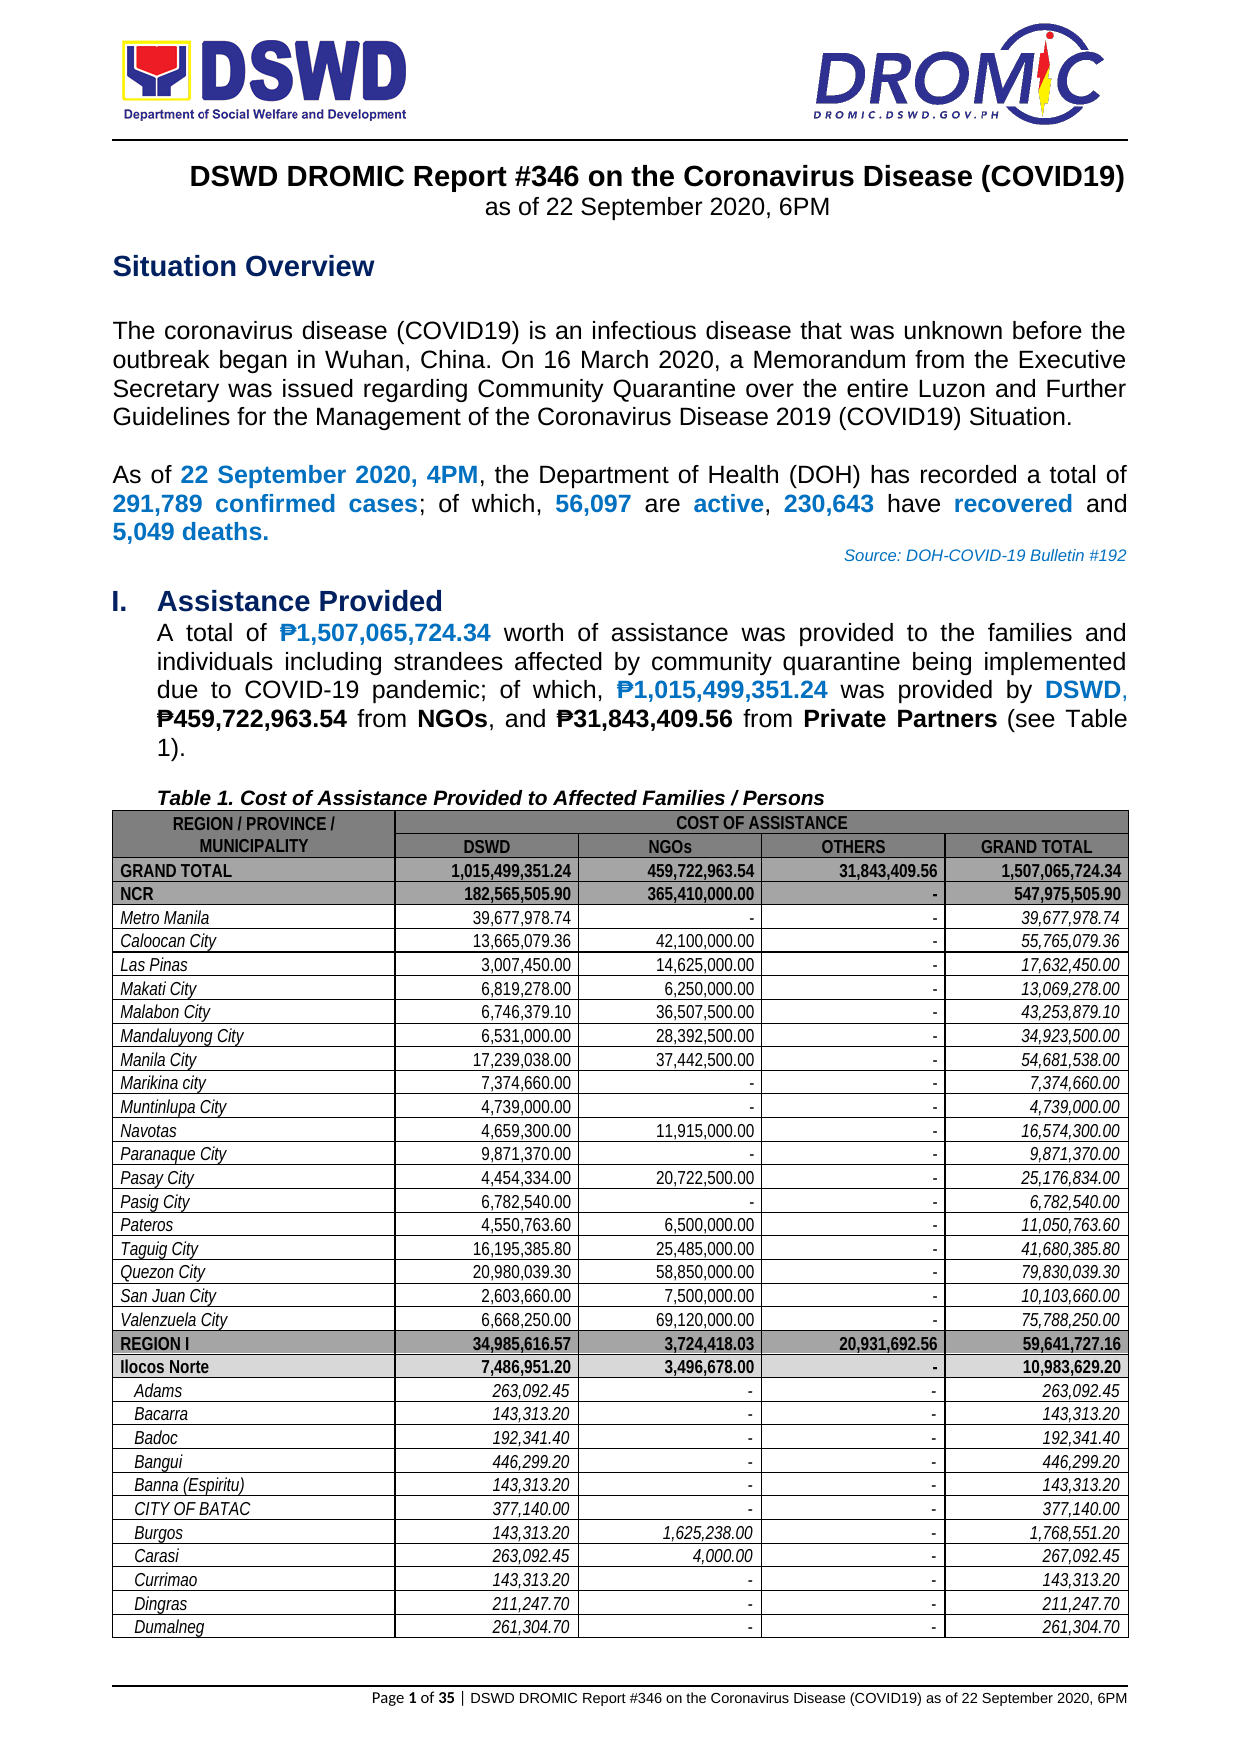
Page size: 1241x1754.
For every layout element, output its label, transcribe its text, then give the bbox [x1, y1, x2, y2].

table_cell Bangui [127, 1449, 394, 1472]
table_cell Dumalneg [127, 1615, 394, 1637]
table_header COST OF ASSISTANCE [396, 811, 1128, 833]
table_cell 79,830,039.30 [946, 1260, 1128, 1282]
table_cell - [762, 1591, 944, 1613]
table_cell [113, 1378, 127, 1401]
table_cell 1,625,238.00 [579, 1520, 761, 1543]
table_cell 13,665,079.36 [396, 929, 578, 951]
table_cell NGOs [579, 834, 761, 857]
table_cell Mandaluyong City [113, 1024, 394, 1046]
table_cell 211,247.70 [396, 1591, 578, 1613]
table_cell 11,050,763.60 [946, 1213, 1128, 1235]
table_cell - [762, 1260, 944, 1282]
table_cell 143,313.20 [396, 1520, 578, 1543]
table_cell 4,739,000.00 [396, 1094, 578, 1117]
table_cell - [762, 1520, 944, 1543]
table_cell - [579, 1473, 761, 1495]
table_cell - [762, 976, 944, 999]
table_cell 9,871,370.00 [396, 1142, 578, 1164]
table_cell Quezon City [113, 1260, 394, 1282]
table_cell 4,550,763.60 [396, 1213, 578, 1235]
table_cell 1,768,551.20 [946, 1520, 1128, 1543]
table_cell 6,782,540.00 [946, 1189, 1128, 1212]
table_cell - [579, 1071, 761, 1093]
table_cell Manila City [113, 1047, 394, 1070]
table_cell 1,507,065,724.34 [946, 858, 1128, 881]
table_cell 446,299.20 [396, 1449, 578, 1472]
table_cell [113, 1615, 127, 1637]
table_cell - [579, 1378, 761, 1401]
table_cell 4,000.00 [579, 1544, 761, 1566]
table_cell 3,007,450.00 [396, 953, 578, 975]
table_cell - [579, 1591, 761, 1613]
table_cell - [762, 1496, 944, 1519]
table_cell 20,931,692.56 [762, 1331, 944, 1353]
table_cell [113, 1544, 127, 1566]
table_cell [113, 1567, 127, 1590]
table_cell 182,565,505.90 [396, 882, 578, 904]
text As of 22 September 2020, 4PM, the Department of Health (DOH) has recorded a total of 291,789 confirmed cases; of which, 56,097 are active, 230,643 have recovered and 5,049 deaths. [112, 460, 1128, 546]
table_cell Navotas [113, 1118, 394, 1141]
table_cell CITY OF BATAC [127, 1496, 394, 1519]
table_cell 211,247.70 [946, 1591, 1128, 1613]
table_cell Las Pinas [113, 953, 394, 975]
table_cell 54,681,538.00 [946, 1047, 1128, 1070]
table_cell 34,985,616.57 [396, 1331, 578, 1353]
table_cell 34,923,500.00 [946, 1024, 1128, 1046]
table_cell 4,659,300.00 [396, 1118, 578, 1141]
table_cell Currimao [127, 1567, 394, 1590]
table_cell 263,092.45 [396, 1544, 578, 1566]
table_cell 1,015,499,351.24 [396, 858, 578, 881]
table_cell [113, 1473, 127, 1495]
table_cell NCR [113, 882, 394, 904]
table_cell - [762, 1307, 944, 1330]
table_cell Ilocos Norte [113, 1355, 394, 1377]
table_cell - [579, 1425, 761, 1448]
table_cell - [579, 1142, 761, 1164]
table_cell 3,496,678.00 [579, 1355, 761, 1377]
table_cell - [762, 905, 944, 928]
table_cell - [762, 1189, 944, 1212]
table_cell 69,120,000.00 [579, 1307, 761, 1330]
table_cell 143,313.20 [946, 1402, 1128, 1424]
table_cell GRAND TOTAL [946, 834, 1128, 857]
table_cell - [762, 1449, 944, 1472]
text Situation Overview [112, 249, 1128, 282]
table_cell 6,250,000.00 [579, 976, 761, 999]
table_cell OTHERS [762, 834, 944, 857]
table_cell - [762, 1615, 944, 1637]
table_cell - [579, 1449, 761, 1472]
table_cell 31,843,409.56 [762, 858, 944, 881]
table_cell 10,983,629.20 [946, 1355, 1128, 1377]
table_cell Pasay City [113, 1165, 394, 1188]
table_cell - [762, 1142, 944, 1164]
table_cell Caloocan City [113, 929, 394, 951]
table_cell 13,069,278.00 [946, 976, 1128, 999]
table_cell [113, 1496, 127, 1519]
table_cell - [762, 1425, 944, 1448]
table_cell 20,980,039.30 [396, 1260, 578, 1282]
table_cell Paranaque City [113, 1142, 394, 1164]
picture [112, 37, 416, 125]
table_cell Bacarra [127, 1402, 394, 1424]
table_cell 75,788,250.00 [946, 1307, 1128, 1330]
table_cell 7,374,660.00 [946, 1071, 1128, 1093]
table_cell Carasi [127, 1544, 394, 1566]
table_cell 25,176,834.00 [946, 1165, 1128, 1188]
table_cell [113, 1449, 127, 1472]
table_cell 267,092.45 [946, 1544, 1128, 1566]
table_cell 143,313.20 [396, 1567, 578, 1590]
table_cell - [762, 953, 944, 975]
table_cell Pateros [113, 1213, 394, 1235]
table_cell 263,092.45 [396, 1378, 578, 1401]
table_cell 6,746,379.10 [396, 1000, 578, 1022]
table_cell - [762, 1165, 944, 1188]
table_cell - [579, 1615, 761, 1637]
table_cell 17,632,450.00 [946, 953, 1128, 975]
table_cell 36,507,500.00 [579, 1000, 761, 1022]
table_cell 459,722,963.54 [579, 858, 761, 881]
table_cell - [762, 1355, 944, 1377]
table_cell Pasig City [113, 1189, 394, 1212]
table_cell - [762, 1544, 944, 1566]
table_cell Dingras [127, 1591, 394, 1613]
table_cell - [762, 1378, 944, 1401]
table_cell Valenzuela City [113, 1307, 394, 1330]
table_cell 17,239,038.00 [396, 1047, 578, 1070]
table_header REGION / PROVINCE / MUNICIPALITY [113, 811, 394, 857]
table_cell 6,531,000.00 [396, 1024, 578, 1046]
table_cell 3,724,418.03 [579, 1331, 761, 1353]
picture [781, 23, 1133, 125]
table_cell - [762, 1567, 944, 1590]
text as of 22 September 2020, 6PM [187, 192, 1128, 221]
table_cell [113, 1520, 127, 1543]
list Assistance Provided [111, 584, 1128, 618]
table_cell 263,092.45 [946, 1378, 1128, 1401]
table_cell - [762, 1071, 944, 1093]
table_cell - [579, 1094, 761, 1117]
table_cell 192,341.40 [946, 1425, 1128, 1448]
table_cell REGION I [113, 1331, 394, 1353]
table_cell 143,313.20 [946, 1567, 1128, 1590]
table_cell - [762, 1000, 944, 1022]
table_cell 42,100,000.00 [579, 929, 761, 951]
table_cell [113, 1591, 127, 1613]
table_cell 4,454,334.00 [396, 1165, 578, 1188]
table_cell Taguig City [113, 1236, 394, 1259]
table_cell 39,677,978.74 [946, 905, 1128, 928]
table_cell 6,500,000.00 [579, 1213, 761, 1235]
text Source: DOH-COVID-19 Bulletin #192 [112, 546, 1128, 565]
table_cell 446,299.20 [946, 1449, 1128, 1472]
table_cell [113, 1402, 127, 1424]
text A total of ₱1,507,065,724.34 worth of assistance was provided to the families and individuals including strandees affected by community quarantine being implemented due to COVID-19 pandemic; of which, ₱1,015,499,351.24 was provided by DSWD, ₱459,722,963.54 from NGOs, and ₱31,843,409.56 from Private Partners (see Table 1). [157, 618, 1128, 762]
table_cell 14,625,000.00 [579, 953, 761, 975]
table_cell San Juan City [113, 1284, 394, 1306]
table_cell 377,140.00 [396, 1496, 578, 1519]
table_cell 58,850,000.00 [579, 1260, 761, 1282]
table_cell - [762, 1473, 944, 1495]
table_cell 377,140.00 [946, 1496, 1128, 1519]
table_cell 16,574,300.00 [946, 1118, 1128, 1141]
table_cell - [579, 1189, 761, 1212]
table_cell 6,782,540.00 [396, 1189, 578, 1212]
table_cell Marikina city [113, 1071, 394, 1093]
text DSWD DROMIC Report #346 on the Coronavirus Disease (COVID19) [112, 159, 1128, 192]
table_cell Banna (Espiritu) [127, 1473, 394, 1495]
table_cell - [579, 905, 761, 928]
table_cell Badoc [127, 1425, 394, 1448]
table_cell - [762, 1094, 944, 1117]
table_cell 7,500,000.00 [579, 1284, 761, 1306]
table_cell - [762, 1047, 944, 1070]
table_cell - [762, 1402, 944, 1424]
table_cell 39,677,978.74 [396, 905, 578, 928]
table_cell - [762, 929, 944, 951]
table_cell 16,195,385.80 [396, 1236, 578, 1259]
table_cell 37,442,500.00 [579, 1047, 761, 1070]
table_cell 11,915,000.00 [579, 1118, 761, 1141]
table_cell [113, 1425, 127, 1448]
table_cell Metro Manila [113, 905, 394, 928]
table_cell 143,313.20 [396, 1473, 578, 1495]
table_cell 9,871,370.00 [946, 1142, 1128, 1164]
table_cell - [762, 882, 944, 904]
table_cell Burgos [127, 1520, 394, 1543]
table_cell 143,313.20 [946, 1473, 1128, 1495]
table_cell 192,341.40 [396, 1425, 578, 1448]
table_cell - [762, 1284, 944, 1306]
table_cell 7,486,951.20 [396, 1355, 578, 1377]
table_cell - [579, 1402, 761, 1424]
table_cell 365,410,000.00 [579, 882, 761, 904]
table_cell 261,304.70 [396, 1615, 578, 1637]
table_cell 55,765,079.36 [946, 929, 1128, 951]
table_cell - [762, 1213, 944, 1235]
table_cell Muntinlupa City [113, 1094, 394, 1117]
table_cell DSWD [396, 834, 578, 857]
table_cell 20,722,500.00 [579, 1165, 761, 1188]
table_cell 59,641,727.16 [946, 1331, 1128, 1353]
table_cell Adams [127, 1378, 394, 1401]
table_cell 10,103,660.00 [946, 1284, 1128, 1306]
table_cell - [579, 1496, 761, 1519]
table_cell 6,668,250.00 [396, 1307, 578, 1330]
table_cell 43,253,879.10 [946, 1000, 1128, 1022]
table_cell 2,603,660.00 [396, 1284, 578, 1306]
table_cell 6,819,278.00 [396, 976, 578, 999]
table_cell 143,313.20 [396, 1402, 578, 1424]
table_cell 4,739,000.00 [946, 1094, 1128, 1117]
table_cell 547,975,505.90 [946, 882, 1128, 904]
table_cell 28,392,500.00 [579, 1024, 761, 1046]
table_cell - [762, 1024, 944, 1046]
table_cell Malabon City [113, 1000, 394, 1022]
text The coronavirus disease (COVID19) is an infectious disease that was unknown before the outbreak began in Wuhan, China. On 16 March 2020, a Memorandum from the Executive Secretary was issued regarding Community Quarantine over the entire Luzon and Further Guidelines for the Management of the Coronavirus Disease 2019 (COVID19) Situation. [112, 316, 1128, 431]
table_cell - [579, 1567, 761, 1590]
text Table 1. Cost of Assistance Provided to Affected Families / Persons [112, 786, 1128, 809]
table_cell 7,374,660.00 [396, 1071, 578, 1093]
table_cell - [762, 1236, 944, 1259]
table_cell GRAND TOTAL [113, 858, 394, 881]
table_cell Makati City [113, 976, 394, 999]
table_cell - [762, 1118, 944, 1141]
table_cell 25,485,000.00 [579, 1236, 761, 1259]
table_cell 41,680,385.80 [946, 1236, 1128, 1259]
table_cell 261,304.70 [946, 1615, 1128, 1637]
